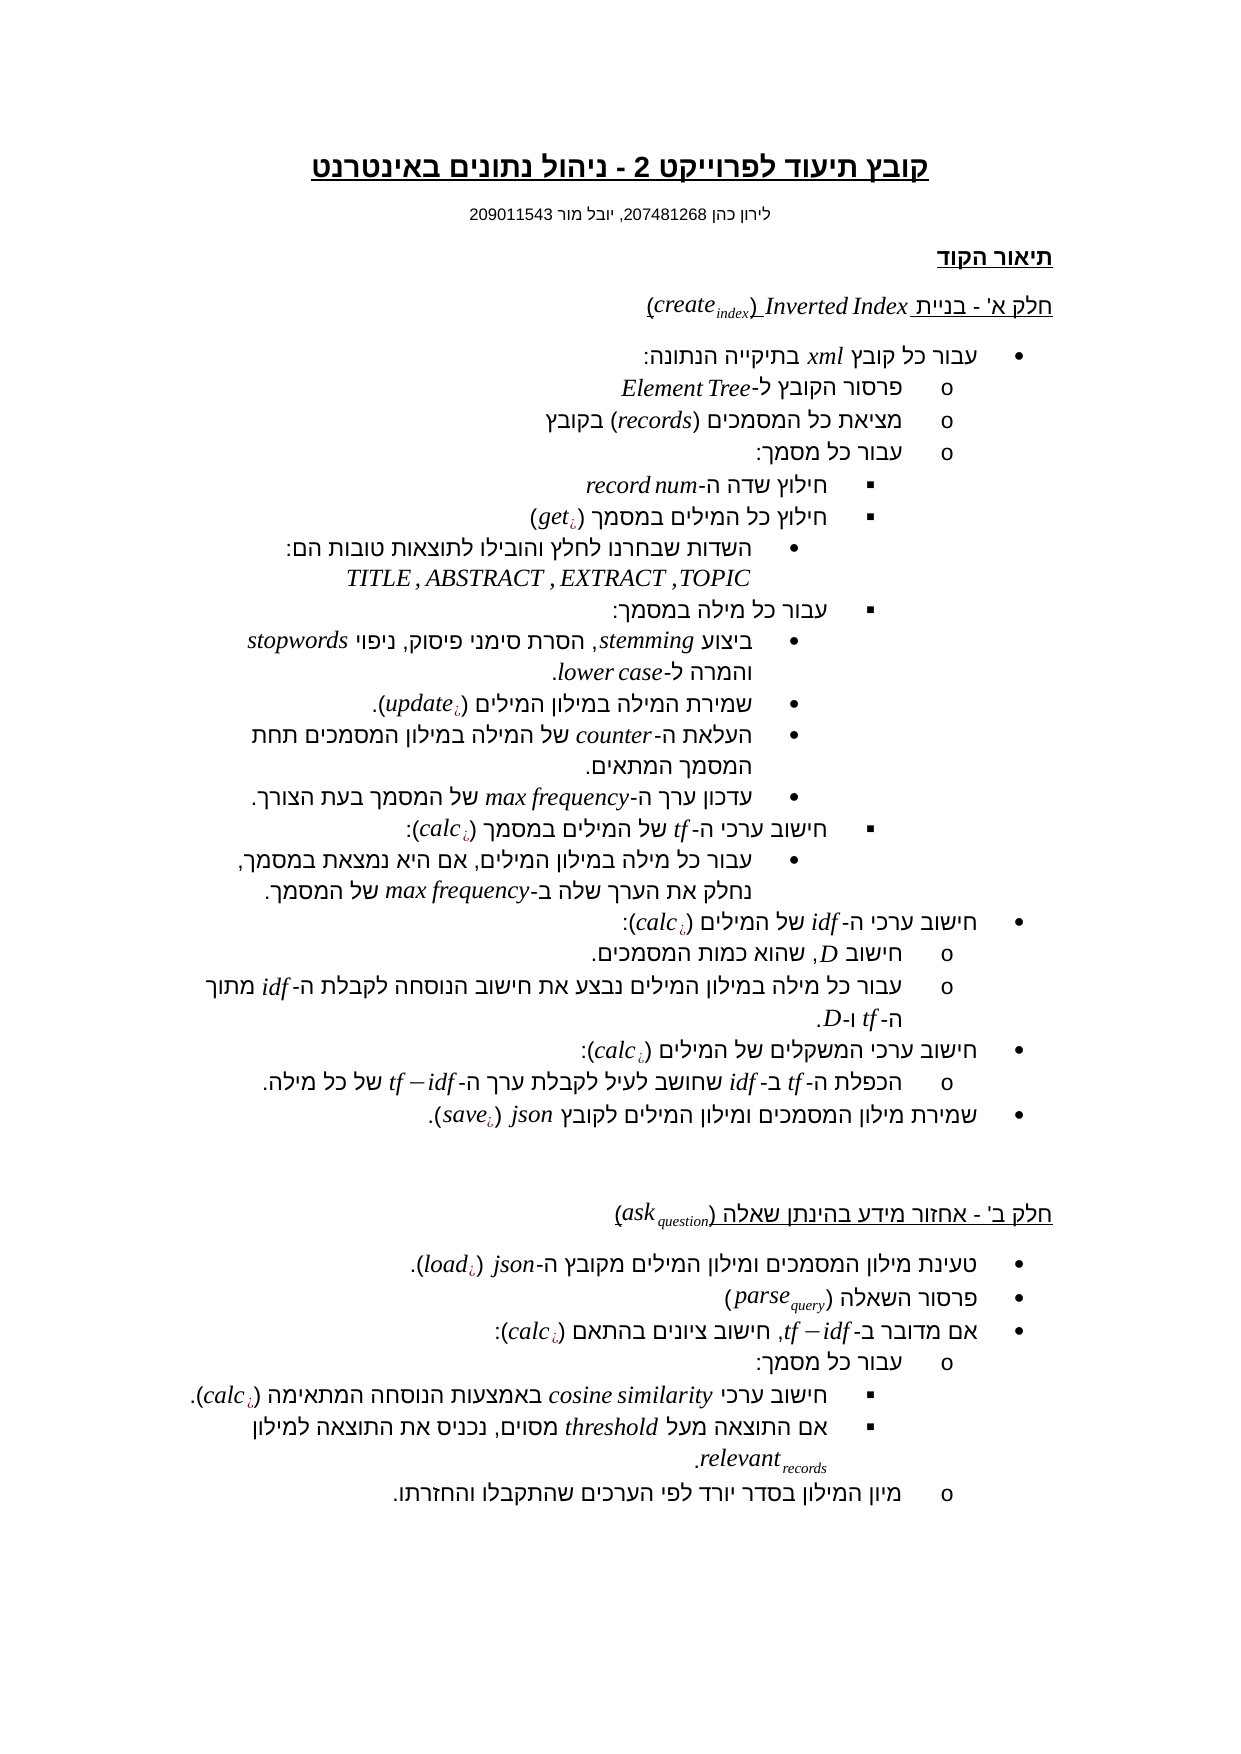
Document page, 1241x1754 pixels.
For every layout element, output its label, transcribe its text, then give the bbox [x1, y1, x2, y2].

list עבור כל מילה במסמך: [187, 597, 865, 623]
list חישוב ערכי ה- של המילים (): [187, 908, 1015, 937]
list הכפלת ה- ב- שחושב לעיל לקבלת ערך ה- של כל מילה. [187, 1068, 940, 1097]
list פרסור השאלה () [187, 1282, 1015, 1313]
list העלאת ה- של המילה במילון המסמכים תחת המסמך המתאים. [187, 722, 790, 780]
list חילוץ שדה ה- [187, 472, 865, 499]
list חישוב ערכי המשקלים של המילים (): [187, 1037, 1015, 1064]
list שמירת המילה במילון המילים (). [187, 690, 790, 718]
list מציאת כל המסמכים () בקובץ [187, 407, 940, 435]
list עבור כל מסמך: [187, 439, 940, 467]
list עבור כל מסמך: [187, 1349, 940, 1377]
list חישוב , שהוא כמות המסמכים. [187, 940, 940, 969]
list שמירת מילון המסמכים ומילון המילים לקובץ (). [187, 1101, 1015, 1129]
list ביצוע , הסרת סימני פיסוק, ניפוי והמרה ל-. [187, 627, 790, 686]
text קובץ תיעוד לפרוייקט 2 - ניהול נתונים באינטרנט [187, 150, 1053, 183]
list עבור כל מילה במילון המילים, אם היא נמצאת במסמך, נחלק את הערך שלה ב- של המסמך. [187, 847, 790, 905]
text לירון כהן 207481268, יובל מור 209011543 [187, 205, 1053, 224]
list אם מדובר ב-, חישוב ציונים בהתאם (): [187, 1317, 1015, 1345]
text חלק א' - בניית () [187, 291, 1053, 322]
text חלק ב' - אחזור מידע בהינתן שאלה () [187, 1198, 1053, 1230]
list חישוב ערכי ה- של המילים במסמך (): [187, 815, 865, 843]
list עבור כל מילה במילון המילים נבצע את חישוב הנוסחה לקבלת ה- מתוך ה- ו-. [187, 973, 940, 1033]
list השדות שבחרנו לחלץ והובילו לתוצאות טובות הם: [187, 535, 790, 593]
list עבור כל קובץ בתיקייה הנתונה: [187, 343, 1015, 370]
list טעינת מילון המסמכים ומילון המילים מקובץ ה- (). [187, 1250, 1015, 1278]
list עדכון ערך ה- של המסמך בעת הצורך. [187, 783, 790, 811]
list פרסור הקובץ ל- [187, 374, 940, 402]
list אם התוצאה מעל מסוים, נכניס את התוצאה למילון . [187, 1413, 865, 1476]
list חילוץ כל המילים במסמך () [187, 503, 865, 531]
text תיאור הקוד [187, 244, 1053, 270]
list מיון המילון בסדר יורד לפי הערכים שהתקבלו והחזרתו. [187, 1480, 940, 1508]
list חישוב ערכי באמצעות הנוסחה המתאימה (). [187, 1382, 865, 1410]
